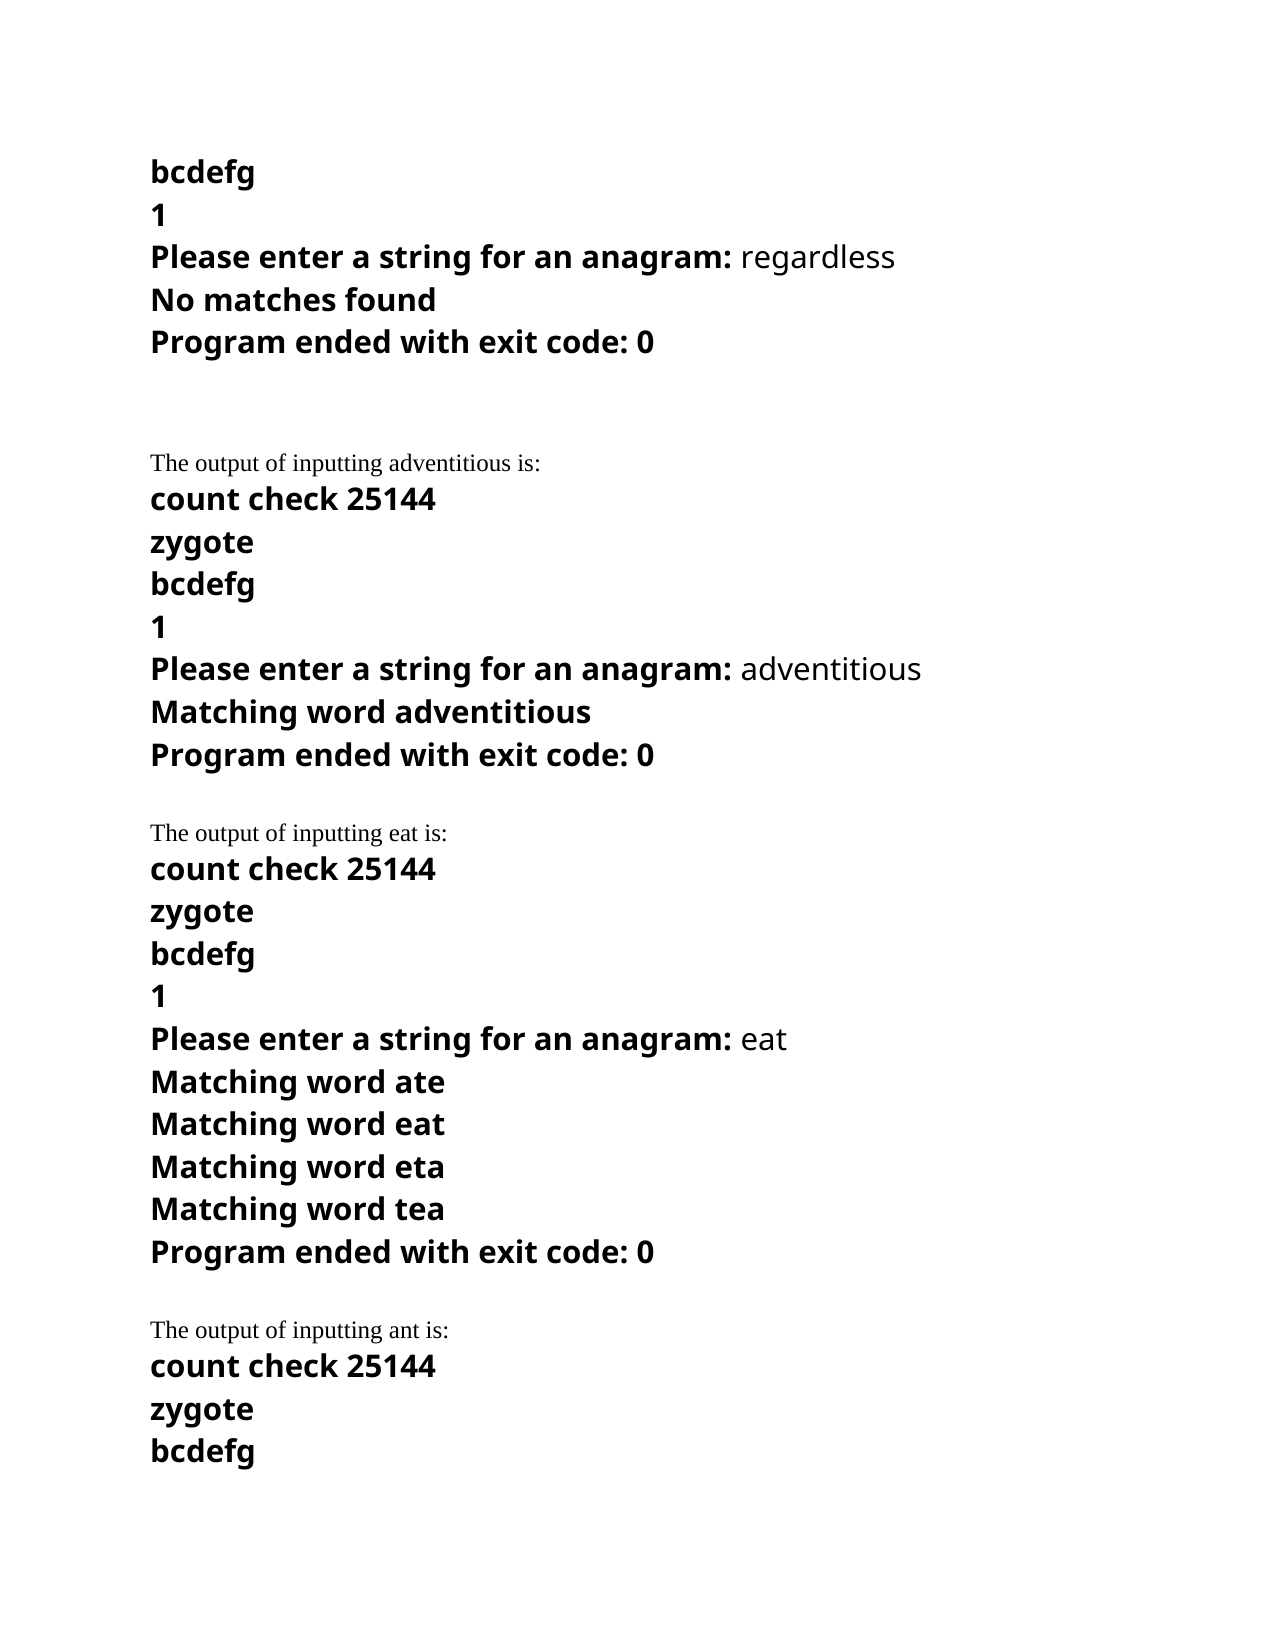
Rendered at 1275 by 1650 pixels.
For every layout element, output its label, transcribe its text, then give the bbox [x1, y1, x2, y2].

text The output of inputting eat is: [150, 818, 1125, 847]
text zygote [150, 889, 1125, 932]
text count check 25144 [150, 477, 1125, 519]
text Program ended with exit code: 0 [150, 733, 1125, 775]
text 1 [150, 974, 1125, 1017]
text zygote [150, 1387, 1125, 1429]
text 1 [150, 605, 1125, 647]
text Matching word ate [150, 1059, 1125, 1102]
text Program ended with exit code: 0 [150, 320, 1125, 363]
text bcdefg [150, 150, 1125, 193]
text Matching word adventitious [150, 690, 1125, 733]
text No matches found [150, 278, 1125, 320]
text Matching word eta [150, 1145, 1125, 1187]
text Please enter a string for an anagram: adventitious [150, 647, 1125, 690]
text The output of inputting ant is: [150, 1315, 1125, 1344]
text bcdefg [150, 1429, 1125, 1472]
text Please enter a string for an anagram: eat [150, 1017, 1125, 1059]
text zygote [150, 519, 1125, 562]
text Matching word tea [150, 1187, 1125, 1230]
text Program ended with exit code: 0 [150, 1230, 1125, 1273]
text count check 25144 [150, 847, 1125, 889]
text The output of inputting adventitious is: [150, 448, 1125, 477]
text count check 25144 [150, 1344, 1125, 1387]
text Please enter a string for an anagram: regardless [150, 235, 1125, 278]
text 1 [150, 193, 1125, 235]
text Matching word eat [150, 1102, 1125, 1145]
text bcdefg [150, 932, 1125, 974]
text bcdefg [150, 562, 1125, 605]
